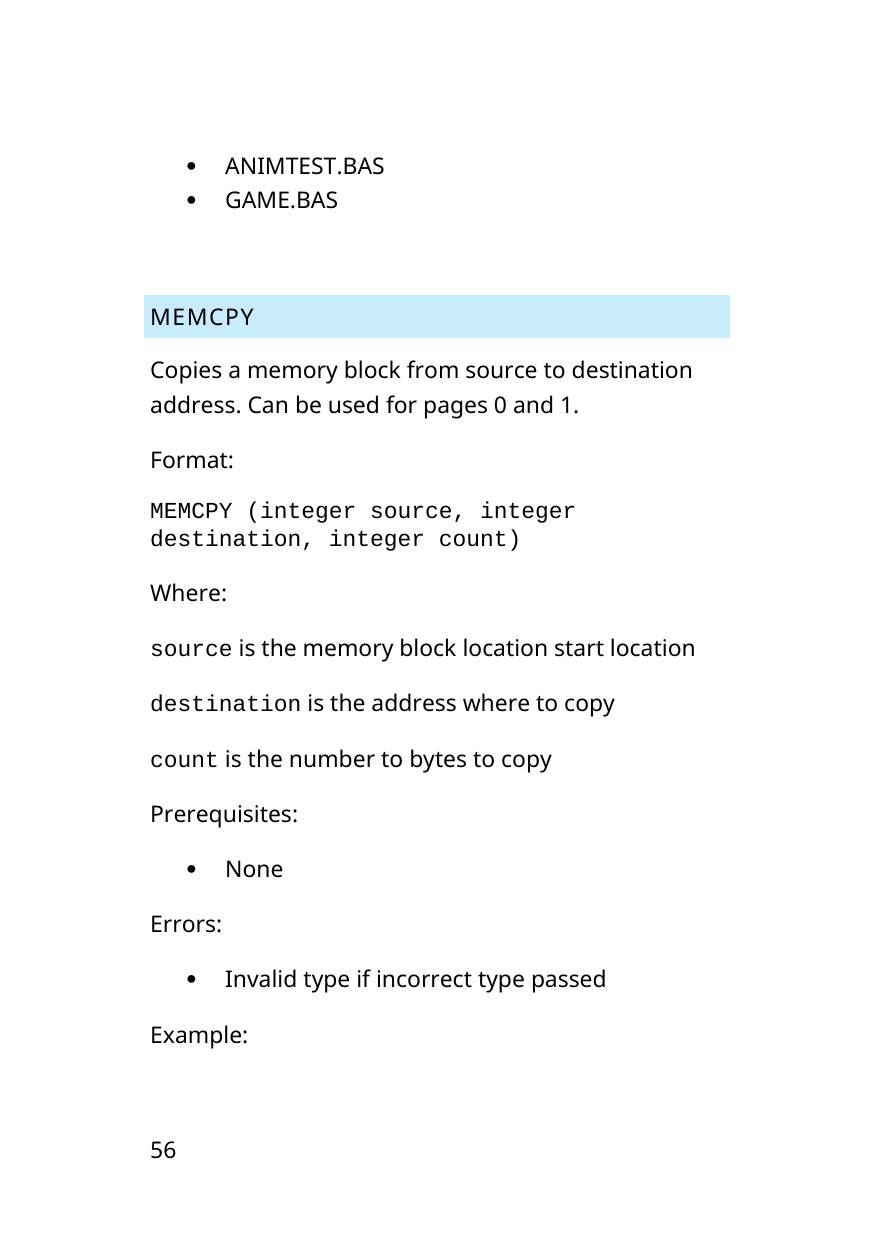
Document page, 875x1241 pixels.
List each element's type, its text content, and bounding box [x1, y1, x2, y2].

text Prerequisites: [150, 798, 724, 829]
text Example: [150, 1019, 724, 1050]
list GAME.BAS [187, 184, 724, 216]
list ANIMTEST.BAS [187, 150, 724, 181]
text MEMCPY (integer source, integer destination, integer count) [150, 499, 724, 553]
list Invalid type if incorrect type passed [187, 963, 724, 995]
text Errors: [150, 908, 724, 939]
text count is the number to bytes to copy [150, 742, 724, 774]
text Format: [150, 444, 724, 475]
text Copies a memory block from source to destination address. Can be used for pages 0 and 1. [150, 354, 724, 420]
text destination is the address where to copy [150, 687, 724, 718]
text Where: [150, 577, 724, 608]
list None [187, 853, 724, 884]
text source is the memory block location start location [150, 632, 724, 663]
subtitle MEMCPY [150, 301, 724, 332]
